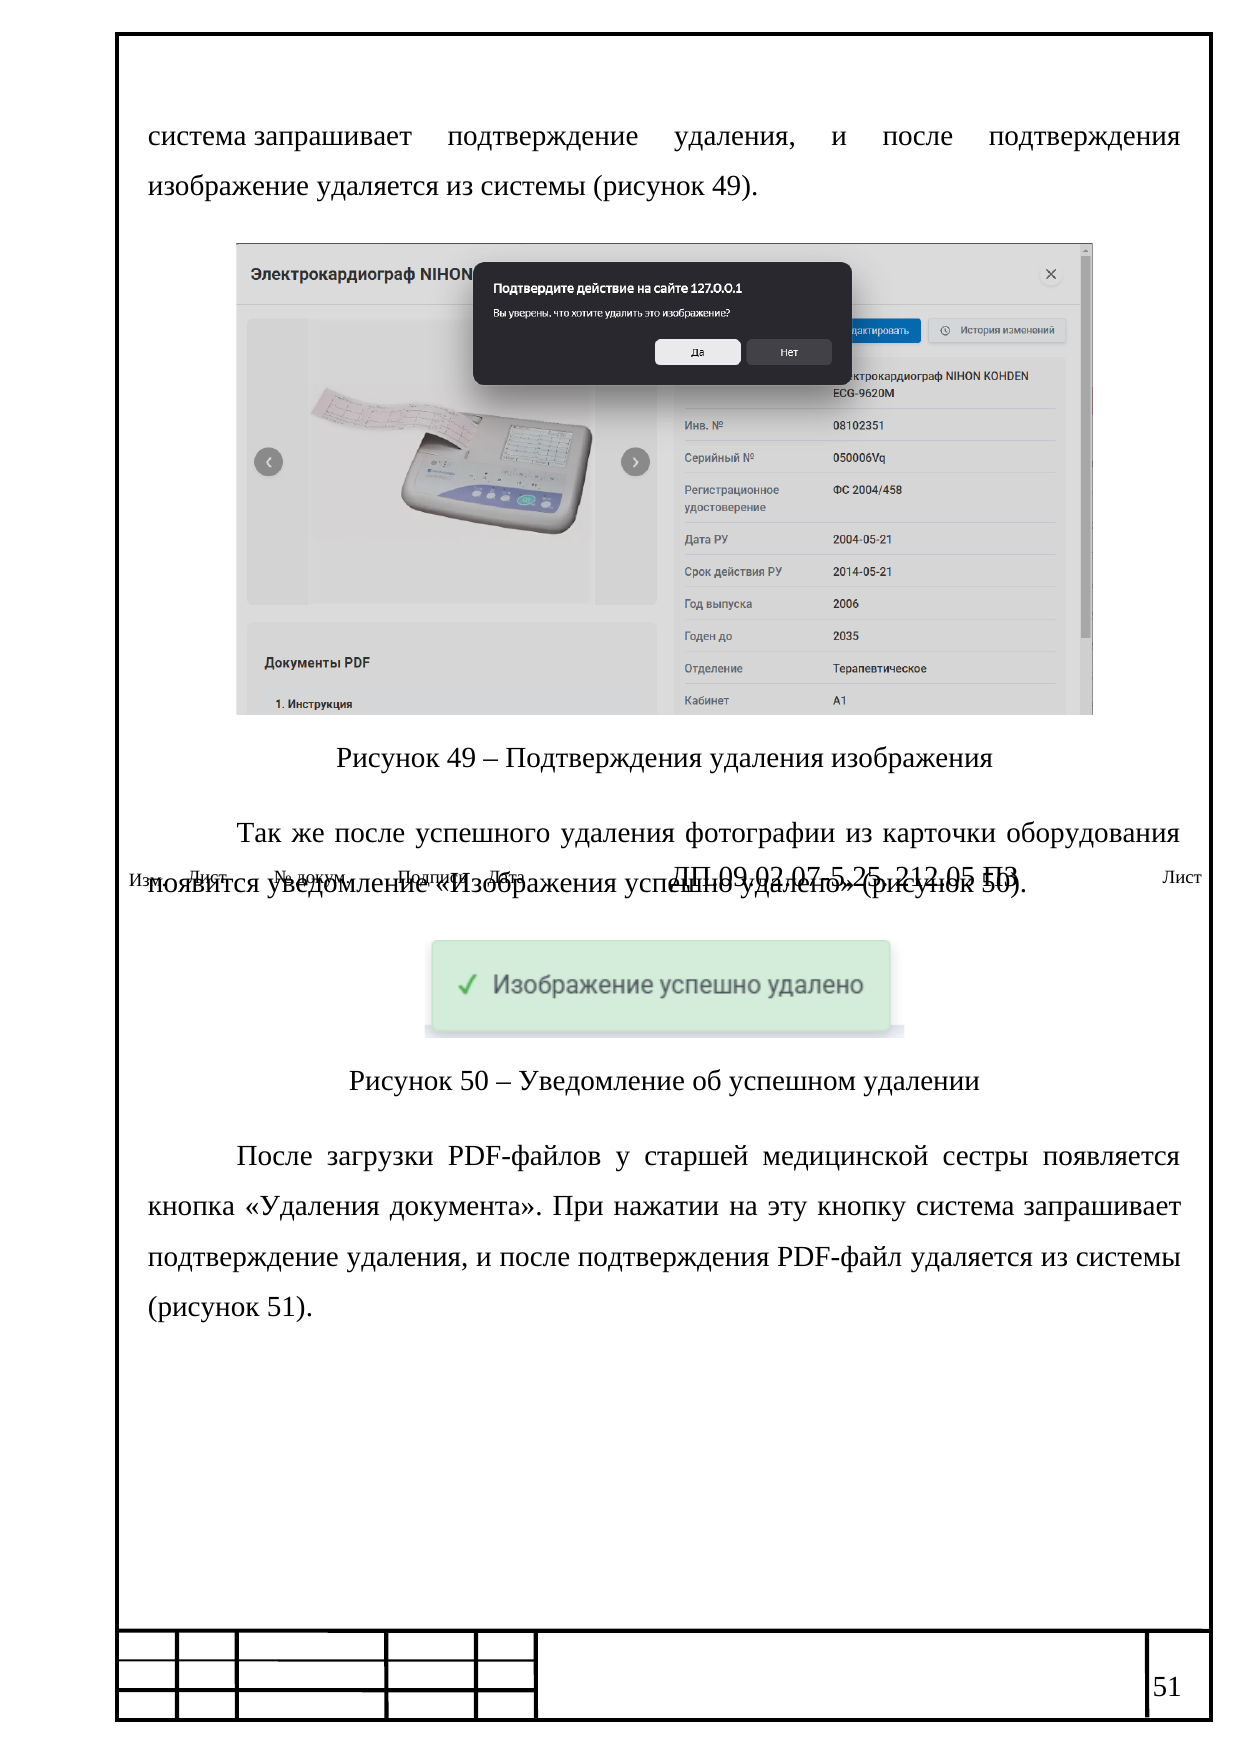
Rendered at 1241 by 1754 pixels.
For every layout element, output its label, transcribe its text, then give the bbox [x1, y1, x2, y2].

text Рисунок 50 – Уведомление об успешном удалении [148, 1063, 1181, 1096]
text После загрузки PDF-файлов у старшей медицинской сестры появляется кнопка «Удаления документа». При нажатии на эту кнопку система запрашивает подтверждение удаления, и после подтверждения PDF-файл удаляется из системы (рисунок 51). [148, 1138, 1181, 1322]
text Рисунок 49 – Подтверждения удаления изображения [148, 740, 1181, 773]
picture [424, 940, 905, 1038]
picture [236, 243, 1093, 715]
text Так же после успешного удаления фотографии из карточки оборудования появится уведомление «Изображения успешно удалено» (рисунок 50). [148, 815, 1181, 899]
